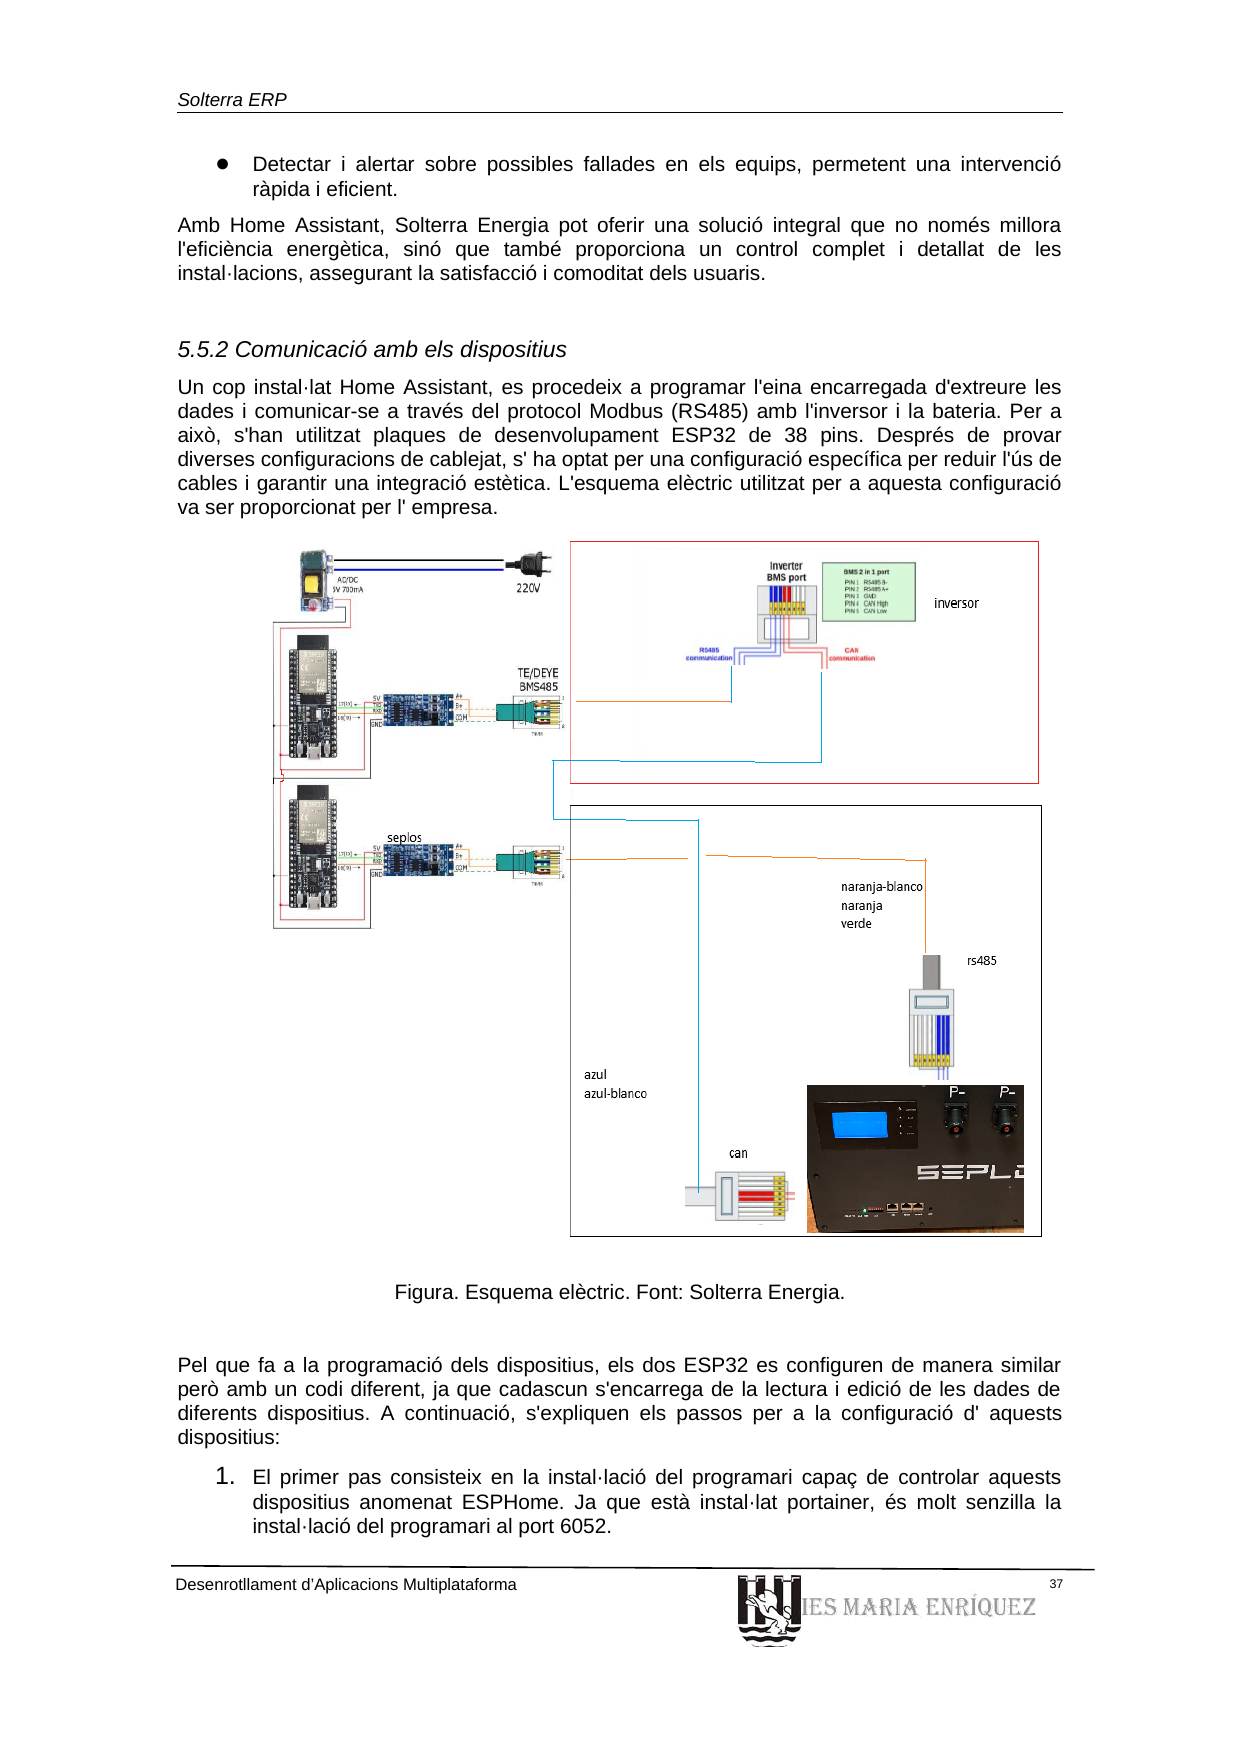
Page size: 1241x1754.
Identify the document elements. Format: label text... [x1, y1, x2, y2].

list Detectar i alertar sobre possibles fallades en els equips, permetent una intervenció ràpida i eficient. [215, 148, 1063, 200]
picture [184, 531, 1057, 1268]
text 5.5.2 Comunicació amb els dispositius [177, 336, 1063, 362]
text Un cop instal·lat Home Assistant, es procedeix a programar l'eina encarregada d'extreure les dades i comunicar-se a través del protocol Modbus (RS485) amb l'inversor i la bateria. Per a això, s'han utilitzat plaques de desenvolupament ESP32 de 38 pins. Després de provar diverses configuracions de cablejat, s' ha optat per una configuració específica per reduir l'ús de cables i garantir una integració estètica. L'esquema elèctric utilitzat per a aquesta configuració va ser proporcionat per l' empresa. [177, 375, 1063, 519]
picture [736, 1574, 1036, 1647]
text Amb Home Assistant, Solterra Energia pot oferir una solució integral que no només millora l'eficiència energètica, sinó que també proporciona un control complet i detallat de les instal·lacions, assegurant la satisfacció i comoditat dels usuaris. [177, 213, 1063, 285]
text Pel que fa a la programació dels dispositius, els dos ESP32 es configuren de manera similar però amb un codi diferent, ja que cadascun s'encarrega de la lectura i edició de les dades de diferents dispositius. A continuació, s'expliquen els passos per a la configuració d' aquests dispositius: [177, 1353, 1063, 1448]
list El primer pas consisteix en la instal·lació del programari capaç de controlar aquests dispositius anomenat ESPHome. Ja que està instal·lat portainer, és molt senzilla la instal·lació del programari al port 6052. [215, 1461, 1063, 1538]
text Figura. Esquema elèctric. Font: Solterra Energia. [177, 1280, 1063, 1304]
